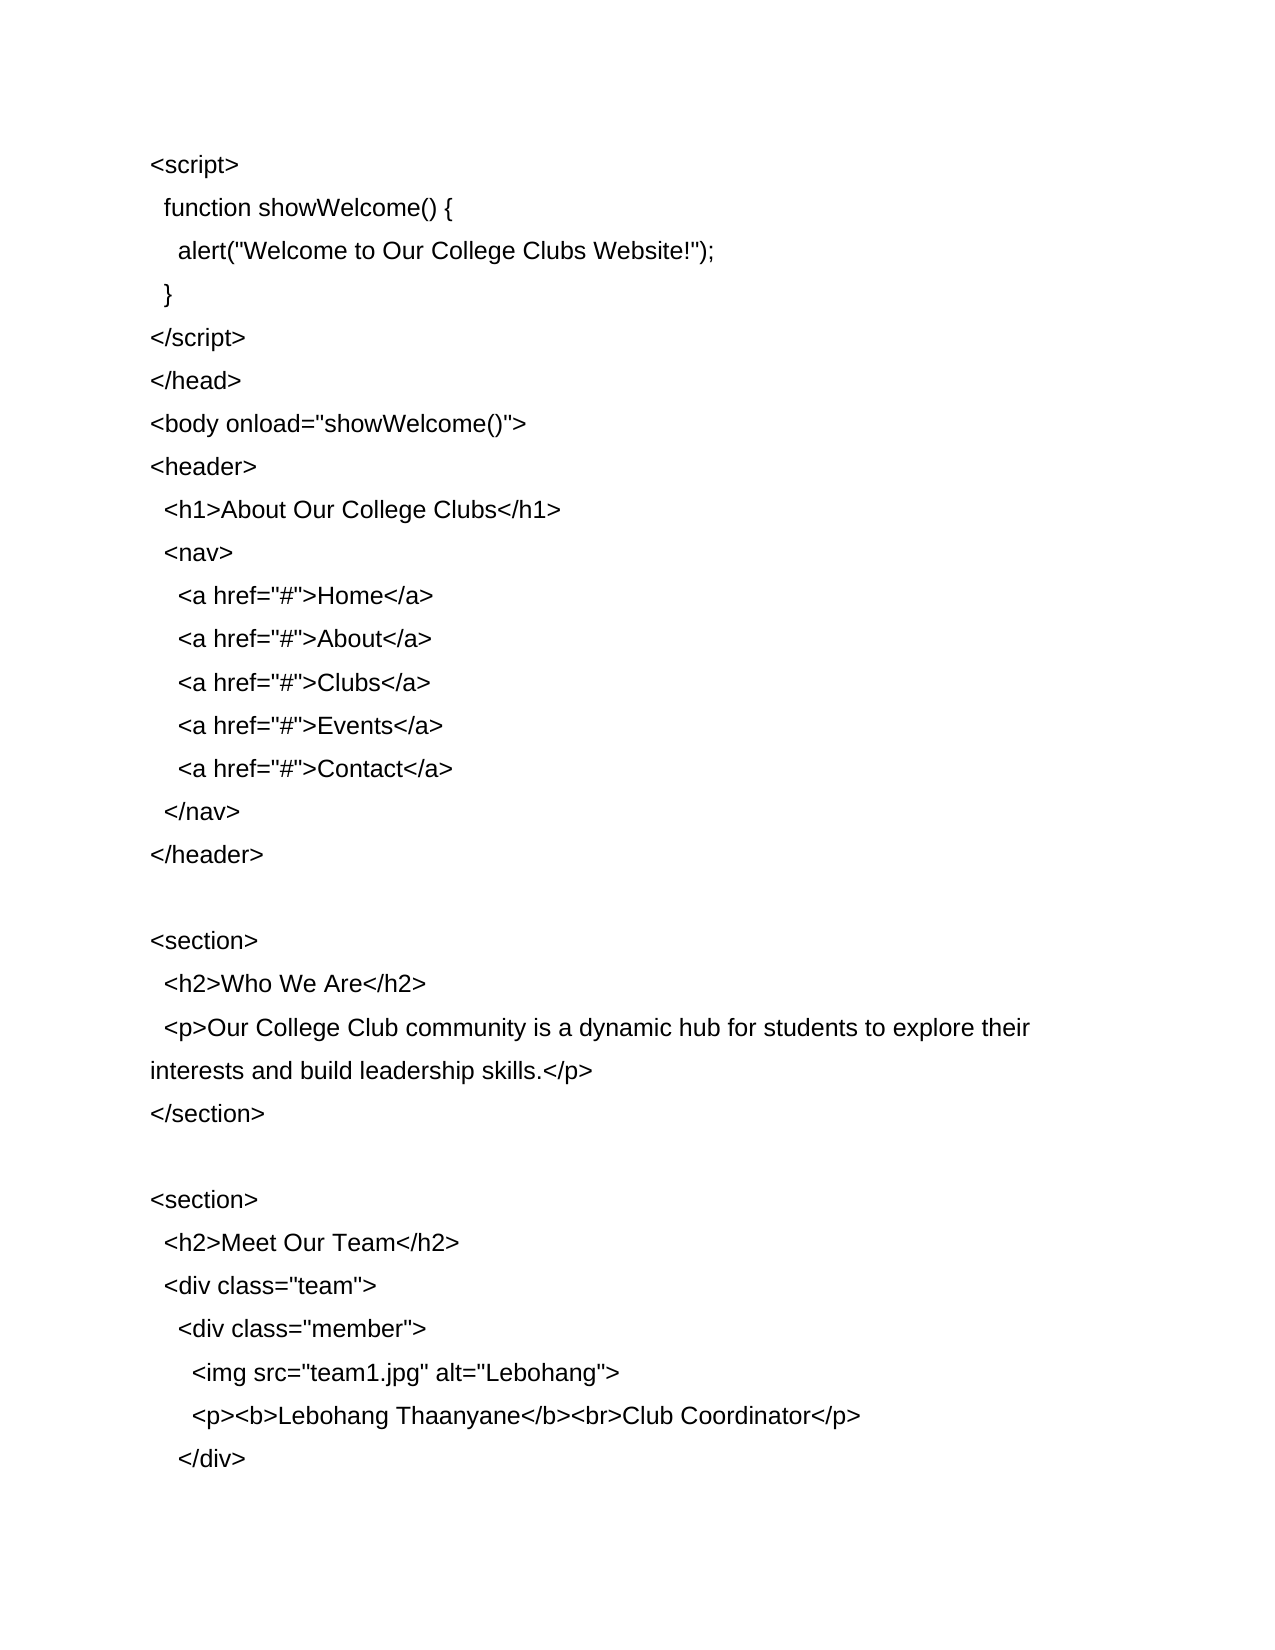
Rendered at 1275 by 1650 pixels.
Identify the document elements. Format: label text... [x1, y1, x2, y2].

text </div> [150, 1444, 1125, 1472]
text </nav> [150, 797, 1125, 826]
text <nav> [150, 538, 1125, 567]
text <p>Our College Club community is a dynamic hub for students to explore their interests and build leadership skills.</p> [150, 1012, 1125, 1084]
text <h2>Who We Are</h2> [150, 969, 1125, 998]
text <a href="#">Home</a> [150, 581, 1125, 610]
text <img src="team1.jpg" alt="Lebohang"> [150, 1357, 1125, 1386]
text </script> [150, 322, 1125, 351]
text <section> [150, 926, 1125, 955]
text <div class="member"> [150, 1314, 1125, 1343]
text <a href="#">Contact</a> [150, 754, 1125, 782]
text <h1>About Our College Clubs</h1> [150, 495, 1125, 524]
text <body onload="showWelcome()"> [150, 409, 1125, 437]
text } [150, 279, 1125, 308]
text <h2>Meet Our Team</h2> [150, 1228, 1125, 1257]
text <a href="#">Events</a> [150, 711, 1125, 739]
text <p><b>Lebohang Thaanyane</b><br>Club Coordinator</p> [150, 1401, 1125, 1429]
text <a href="#">About</a> [150, 624, 1125, 653]
text </section> [150, 1099, 1125, 1127]
text </header> [150, 840, 1125, 869]
text <header> [150, 452, 1125, 481]
text </head> [150, 366, 1125, 394]
text alert("Welcome to Our College Clubs Website!"); [150, 236, 1125, 265]
text function showWelcome() { [150, 193, 1125, 222]
text <script> [150, 150, 1125, 179]
text <section> [150, 1185, 1125, 1214]
text <div class="team"> [150, 1271, 1125, 1300]
text <a href="#">Clubs</a> [150, 667, 1125, 696]
